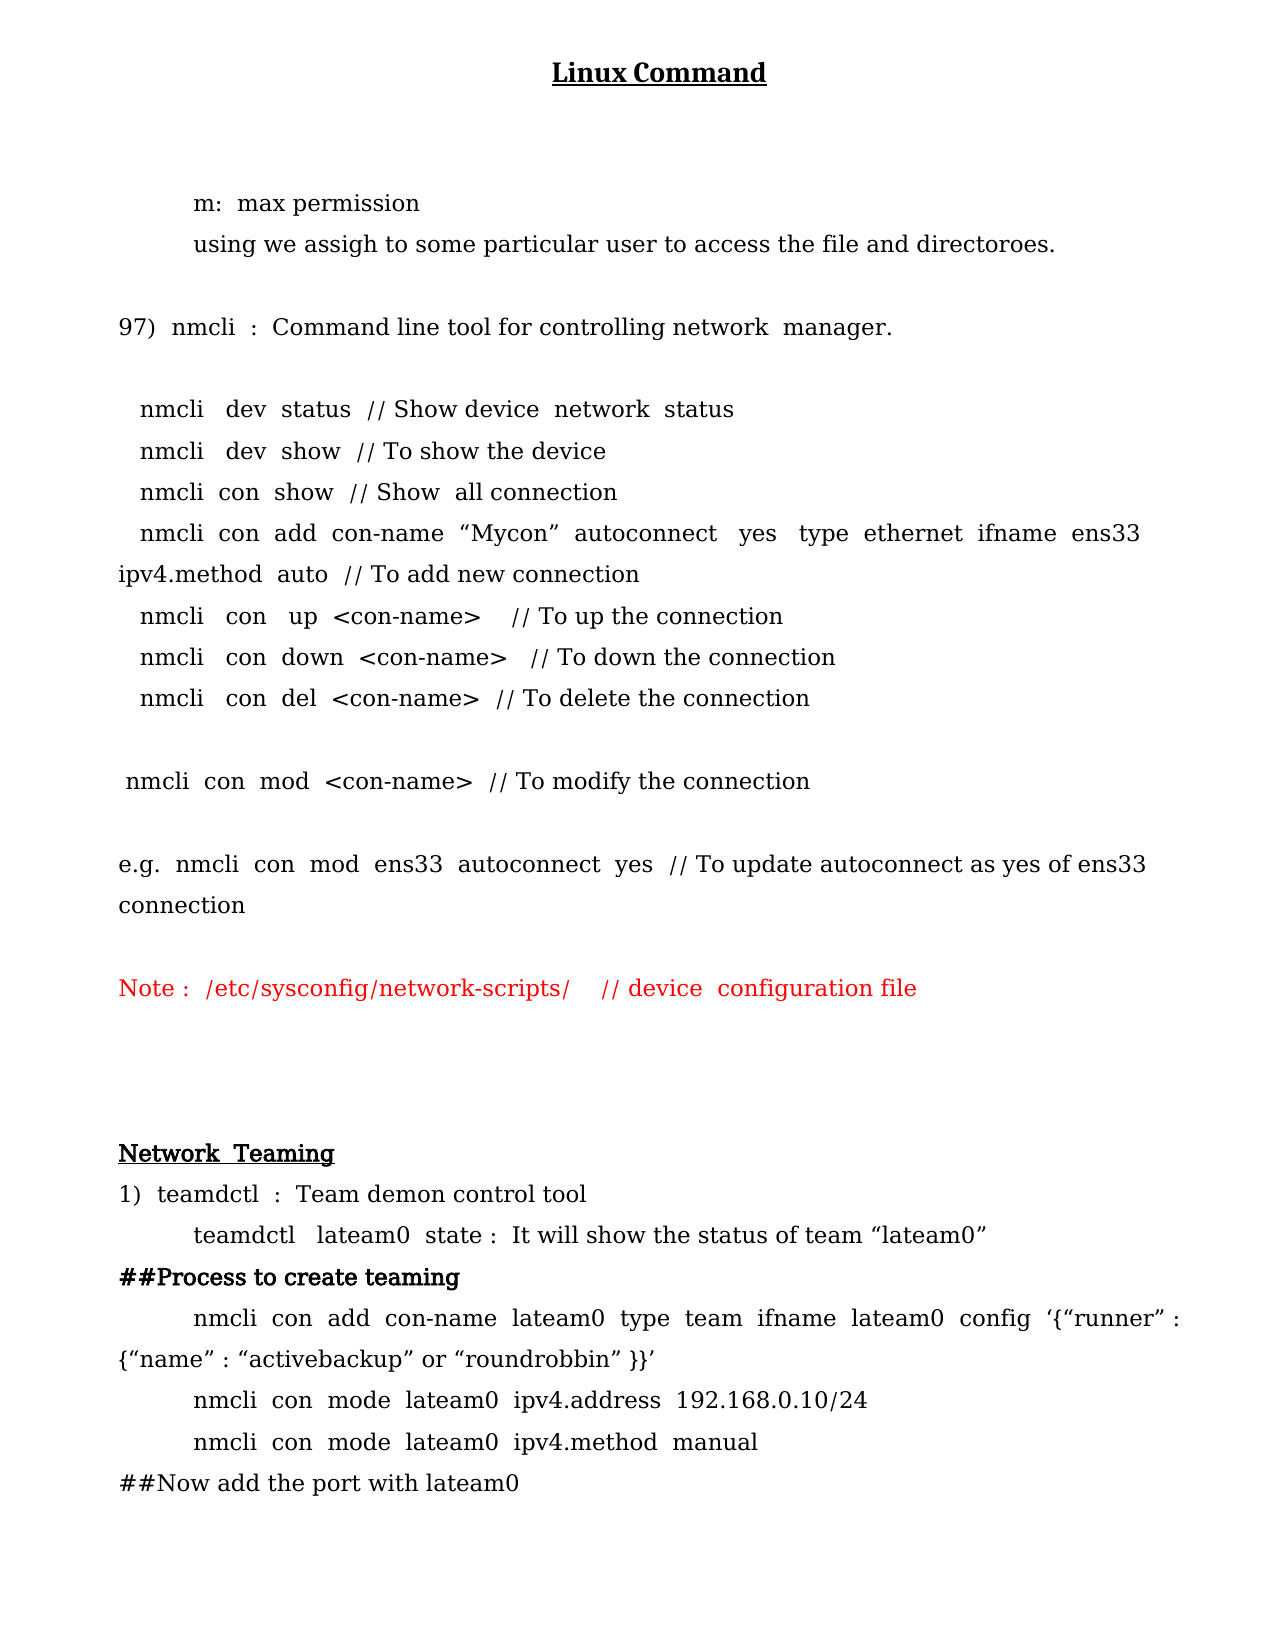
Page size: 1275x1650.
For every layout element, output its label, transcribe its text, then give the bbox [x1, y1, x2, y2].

text nmcli con mode lateam0 ipv4.method manual [118, 1427, 1200, 1455]
text Network Teaming [118, 1138, 1200, 1166]
text 1) teamdctl : Team demon control tool [118, 1180, 1200, 1207]
text ##Now add the port with lateam0 [118, 1468, 1200, 1496]
text Note : /etc/sysconfig/network-scripts/ // device configuration file [118, 973, 1200, 1001]
text nmcli dev show // To show the device [118, 436, 1200, 464]
text nmcli con add con-name lateam0 type team ifname lateam0 config ‘{“runner” : {“name” : “activebackup” or “roundrobbin” }}’ [118, 1303, 1200, 1372]
text teamdctl lateam0 state : It will show the status of team “lateam0” [118, 1221, 1200, 1248]
text nmcli con down <con-name> // To down the connection [118, 643, 1200, 670]
text m: max permission [193, 189, 1200, 216]
text e.g. nmcli con mod ens33 autoconnect yes // To update autoconnect as yes of ens33 connection [118, 850, 1200, 918]
text using we assigh to some particular user to access the file and directoroes. [193, 230, 1200, 258]
text nmcli con mod <con-name> // To modify the connection [118, 766, 1200, 794]
text nmcli con up <con-name> // To up the connection [118, 601, 1200, 629]
text ##Process to create teaming [118, 1262, 1200, 1290]
text nmcli con show // Show all connection [118, 478, 1200, 505]
text nmcli con mode lateam0 ipv4.address 192.168.0.10/24 [118, 1386, 1200, 1413]
text nmcli dev status // Show device network status [118, 395, 1200, 423]
text nmcli con del <con-name> // To delete the connection [118, 684, 1200, 711]
text nmcli con add con-name “Mycon” autoconnect yes type ethernet ifname ens33 ipv4.method auto // To add new connection [118, 519, 1200, 588]
text 97) nmcli : Command line tool for controlling network manager. [118, 313, 1200, 340]
